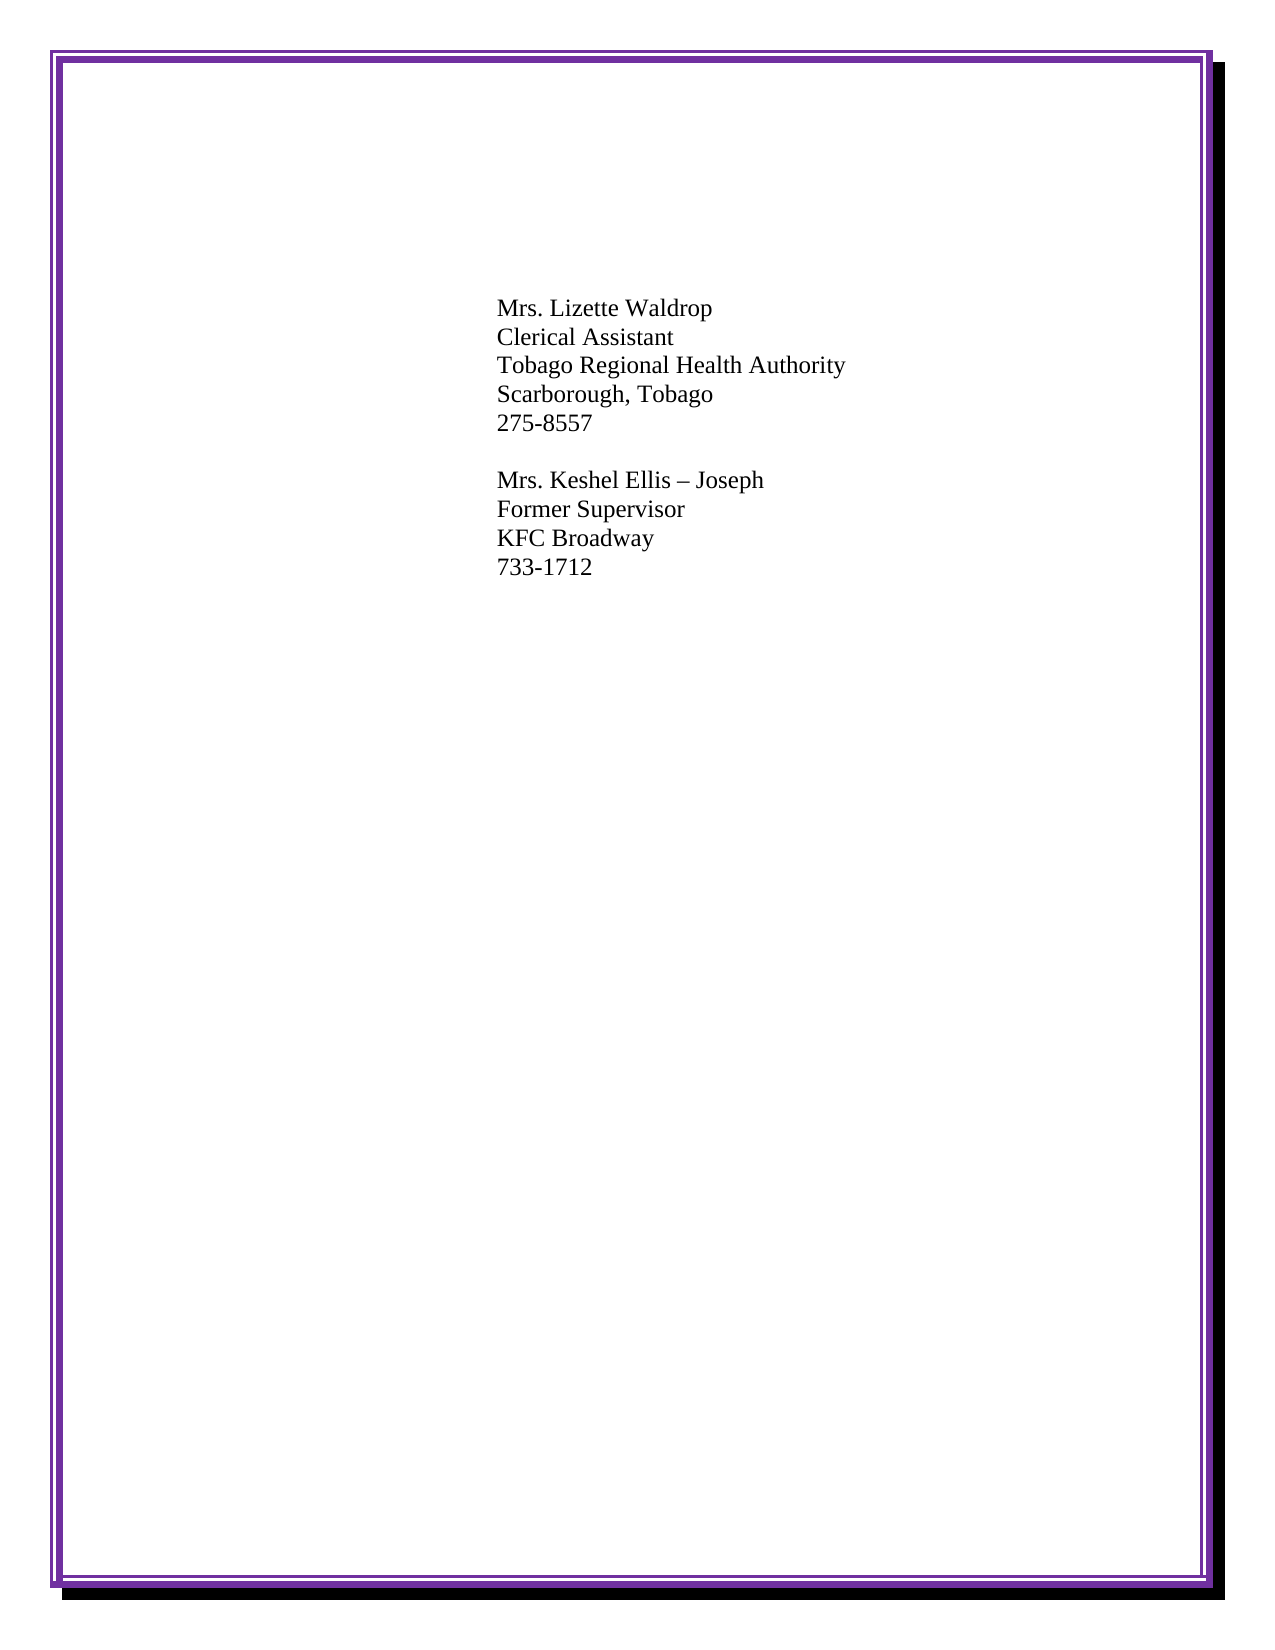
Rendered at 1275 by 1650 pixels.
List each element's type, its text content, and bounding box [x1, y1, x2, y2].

text Scarborough, Tobago [84, 379, 1159, 408]
text KFC Broadway [84, 523, 1159, 552]
text Mrs. Lizette Waldrop [84, 293, 1159, 322]
text Former Supervisor [84, 494, 1159, 523]
text Clerical Assistant [84, 322, 1159, 351]
text 275-8557 [84, 408, 1159, 437]
text 733-1712 [84, 552, 1159, 581]
text Tobago Regional Health Authority [84, 351, 1159, 379]
text Mrs. Keshel Ellis – Joseph [84, 466, 1159, 494]
